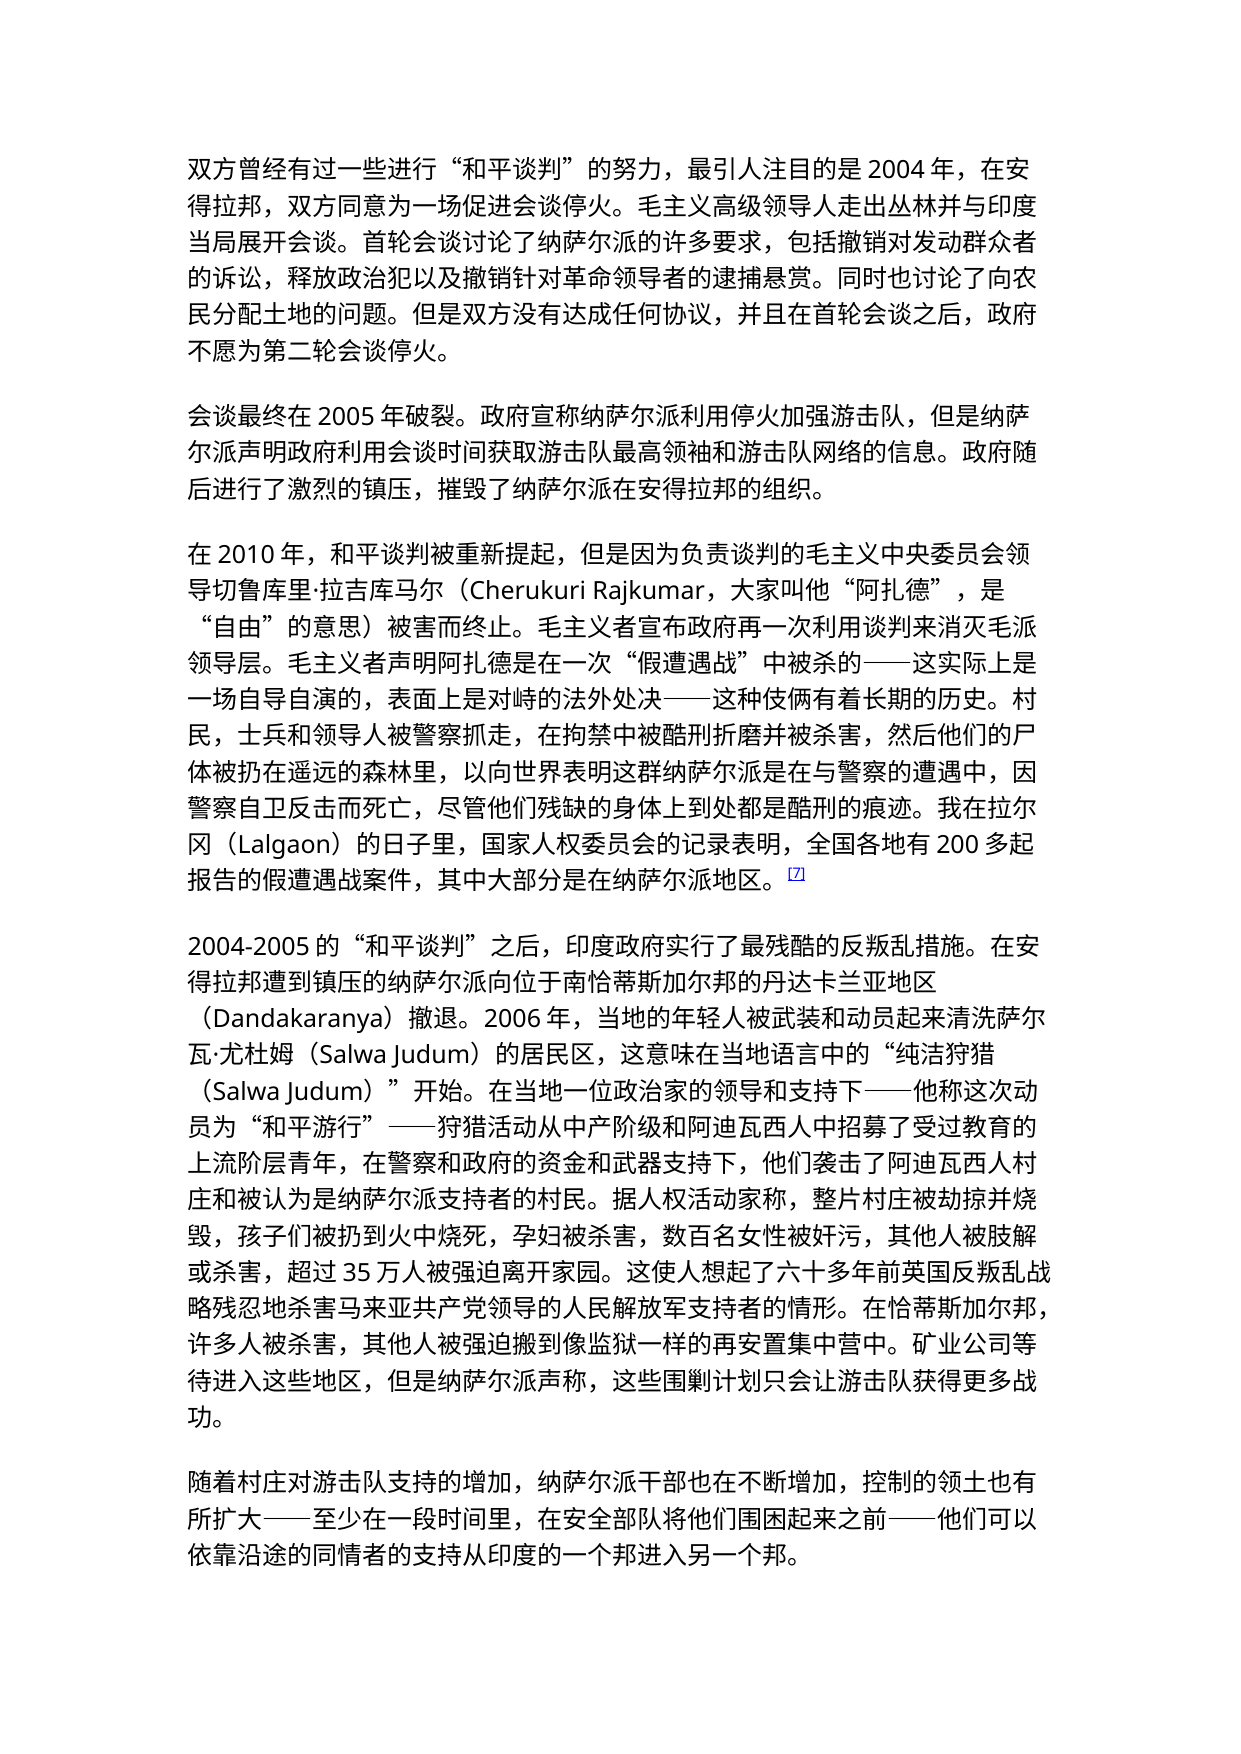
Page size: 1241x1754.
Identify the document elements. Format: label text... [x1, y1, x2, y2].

text 随着村庄对游击队支持的增加，纳萨尔派干部也在不断增加，控制的领土也有所扩大——至少在一段时间里，在安全部队将他们围困起来之前——他们可以依靠沿途的同情者的支持从印度的一个邦进入另一个邦。 [187, 1463, 1053, 1572]
text 会谈最终在2005年破裂。政府宣称纳萨尔派利用停火加强游击队，但是纳萨尔派声明政府利用会谈时间获取游击队最高领袖和游击队网络的信息。政府随后进行了激烈的镇压，摧毁了纳萨尔派在安得拉邦的组织。 [187, 397, 1053, 505]
text 在2010年，和平谈判被重新提起，但是因为负责谈判的毛主义中央委员会领导切鲁库里·拉吉库马尔（Cherukuri Rajkumar，大家叫他“阿扎德”，是“自由”的意思）被害而终止。毛主义者宣布政府再一次利用谈判来消灭毛派领导层。毛主义者声明阿扎德是在一次“假遭遇战”中被杀的——这实际上是一场自导自演的，表面上是对峙的法外处决——这种伎俩有着长期的历史。村民，士兵和领导人被警察抓走，在拘禁中被酷刑折磨并被杀害，然后他们的尸体被扔在遥远的森林里，以向世界表明这群纳萨尔派是在与警察的遭遇中，因警察自卫反击而死亡，尽管他们残缺的身体上到处都是酷刑的痕迹。我在拉尔冈（Lalgaon）的日子里，国家人权委员会的记录表明，全国各地有200多起报告的假遭遇战案件，其中大部分是在纳萨尔派地区。[7] [187, 534, 1053, 897]
text 双方曾经有过一些进行“和平谈判”的努力，最引人注目的是2004年，在安得拉邦，双方同意为一场促进会谈停火。毛主义高级领导人走出丛林并与印度当局展开会谈。首轮会谈讨论了纳萨尔派的许多要求，包括撤销对发动群众者的诉讼，释放政治犯以及撤销针对革命领导者的逮捕悬赏。同时也讨论了向农民分配土地的问题。但是双方没有达成任何协议，并且在首轮会谈之后，政府不愿为第二轮会谈停火。 [187, 150, 1053, 367]
text 2004-2005的“和平谈判”之后，印度政府实行了最残酷的反叛乱措施。在安得拉邦遭到镇压的纳萨尔派向位于南恰蒂斯加尔邦的丹达卡兰亚地区（Dandakaranya）撤退。2006年，当地的年轻人被武装和动员起来清洗萨尔瓦·尤杜姆（Salwa Judum）的居民区，这意味在当地语言中的“纯洁狩猎（Salwa Judum）”开始。在当地一位政治家的领导和支持下——他称这次动员为“和平游行”——狩猎活动从中产阶级和阿迪瓦西人中招募了受过教育的上流阶层青年，在警察和政府的资金和武器支持下，他们袭击了阿迪瓦西人村庄和被认为是纳萨尔派支持者的村民。据人权活动家称，整片村庄被劫掠并烧毁，孩子们被扔到火中烧死，孕妇被杀害，数百名女性被奸污，其他人被肢解或杀害，超过35万人被强迫离开家园。这使人想起了六十多年前英国反叛乱战略残忍地杀害马来亚共产党领导的人民解放军支持者的情形。在恰蒂斯加尔邦，许多人被杀害，其他人被强迫搬到像监狱一样的再安置集中营中。矿业公司等待进入这些地区，但是纳萨尔派声称，这些围剿计划只会让游击队获得更多战功。 [187, 926, 1053, 1434]
